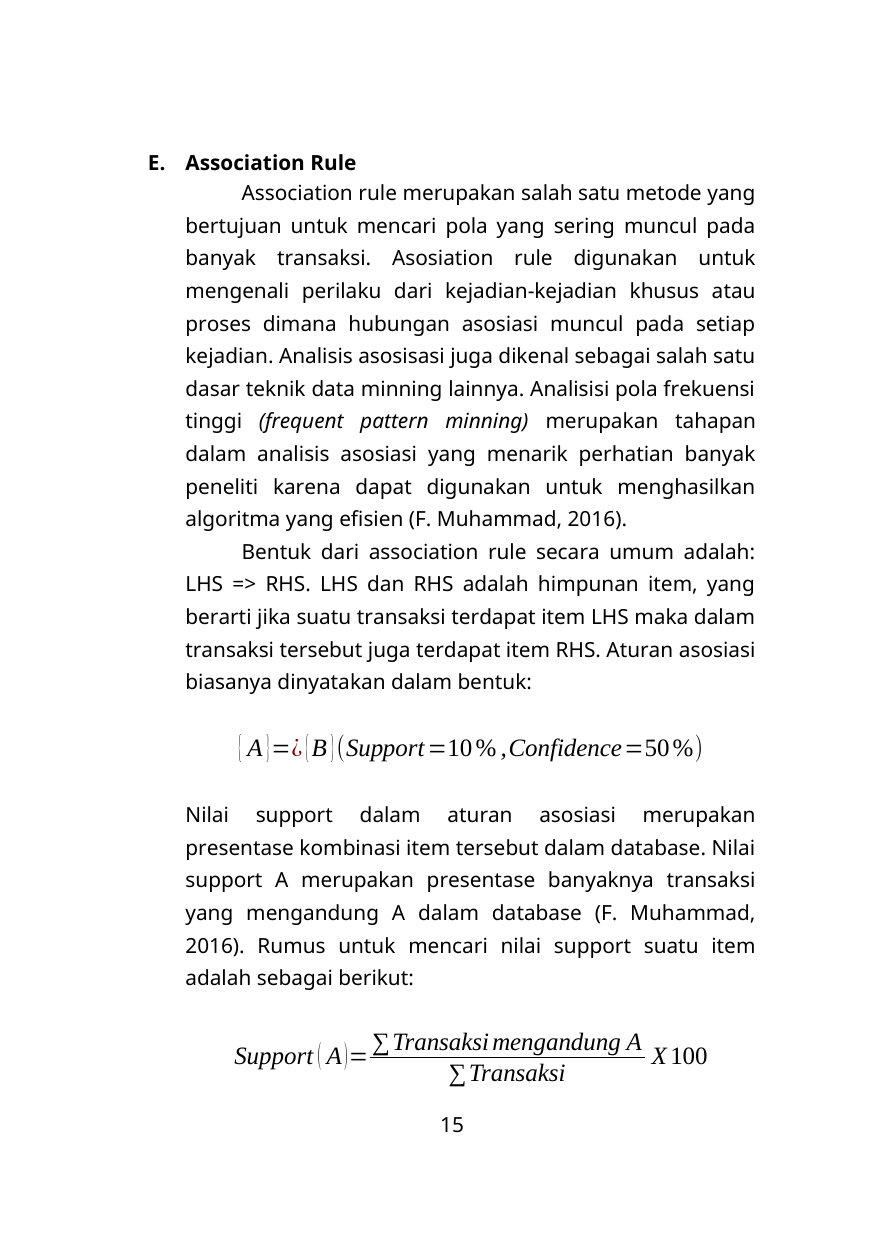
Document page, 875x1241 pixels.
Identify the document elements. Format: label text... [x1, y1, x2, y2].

text Nilai support dalam aturan asosiasi merupakan presentase kombinasi item tersebut dalam database. Nilai support A merupakan presentase banyaknya transaksi yang mengandung A dalam database (F. Muhammad, 2016). Rumus untuk mencari nilai support suatu item adalah sebagai berikut: [185, 800, 756, 992]
list Association Rule [148, 148, 756, 176]
list Bentuk dari association rule secara umum adalah: LHS => RHS. LHS dan RHS adalah himpunan item, yang berarti jika suatu transaksi terdapat item LHS maka dalam transaksi tersebut juga terdapat item RHS. Aturan asosiasi biasanya dinyatakan dalam bentuk: [185, 537, 756, 696]
